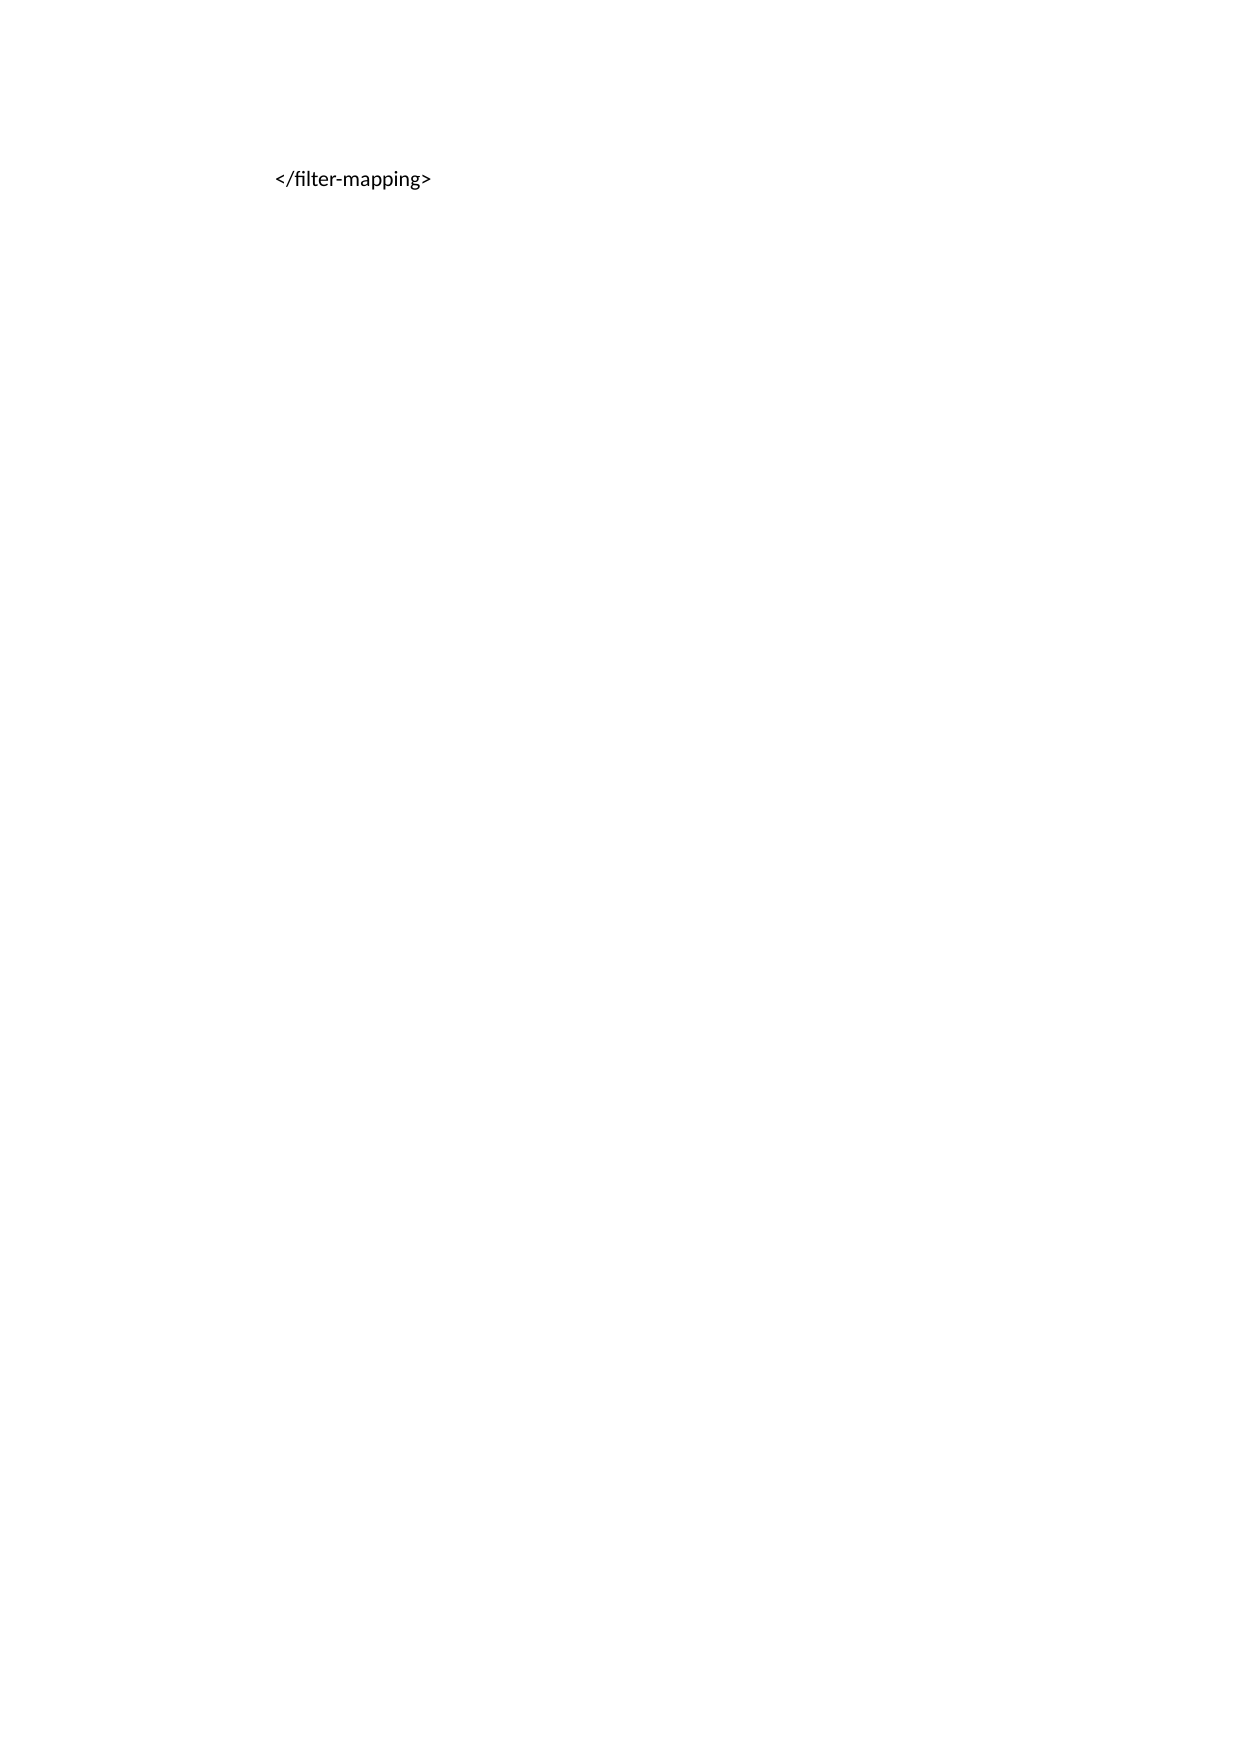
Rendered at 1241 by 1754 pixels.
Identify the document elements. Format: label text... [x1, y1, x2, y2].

text </filter-mapping> [231, 162, 1053, 194]
